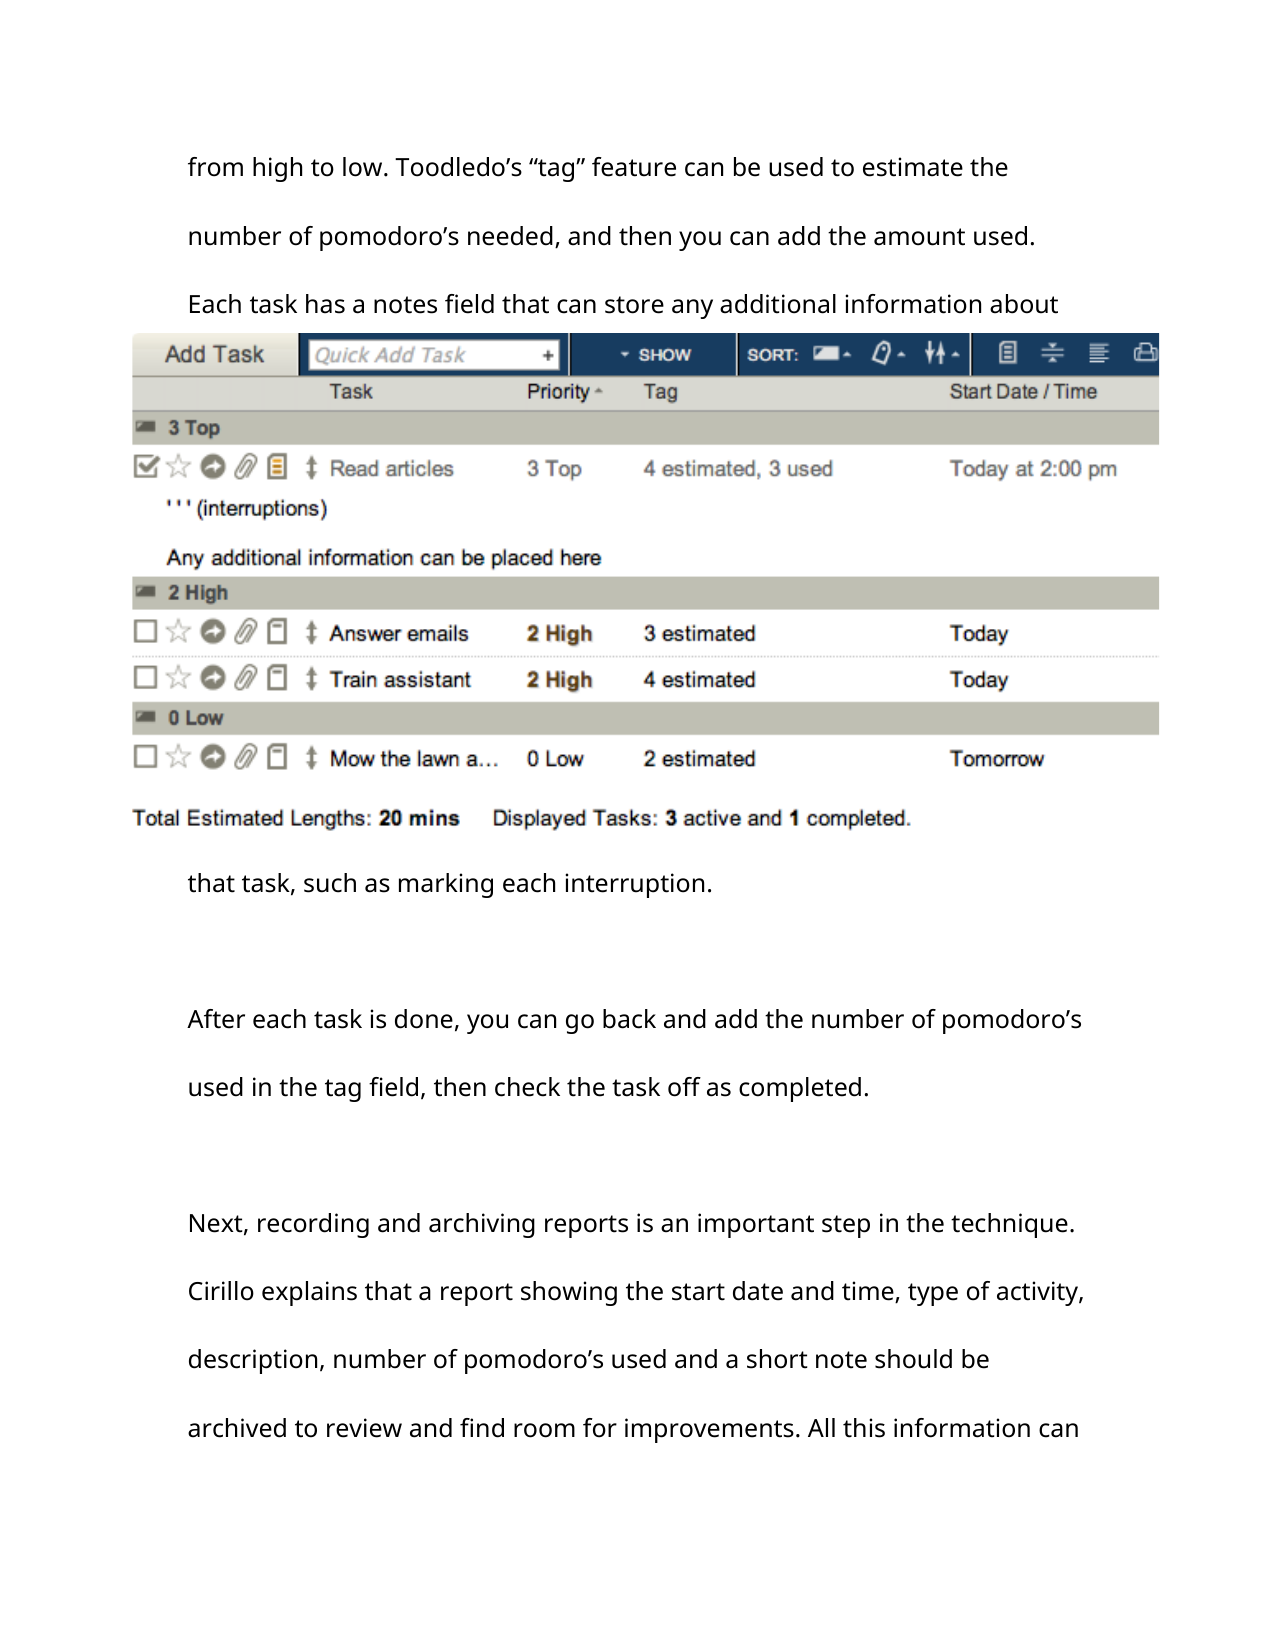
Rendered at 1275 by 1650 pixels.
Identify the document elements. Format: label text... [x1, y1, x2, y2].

text After each task is done, you can go back and add the number of pomodoro’s used in the tag field, then check the task off as completed. [187, 1002, 1087, 1104]
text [187, 150, 1087, 333]
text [187, 1206, 1087, 1444]
picture [131, 333, 1160, 841]
